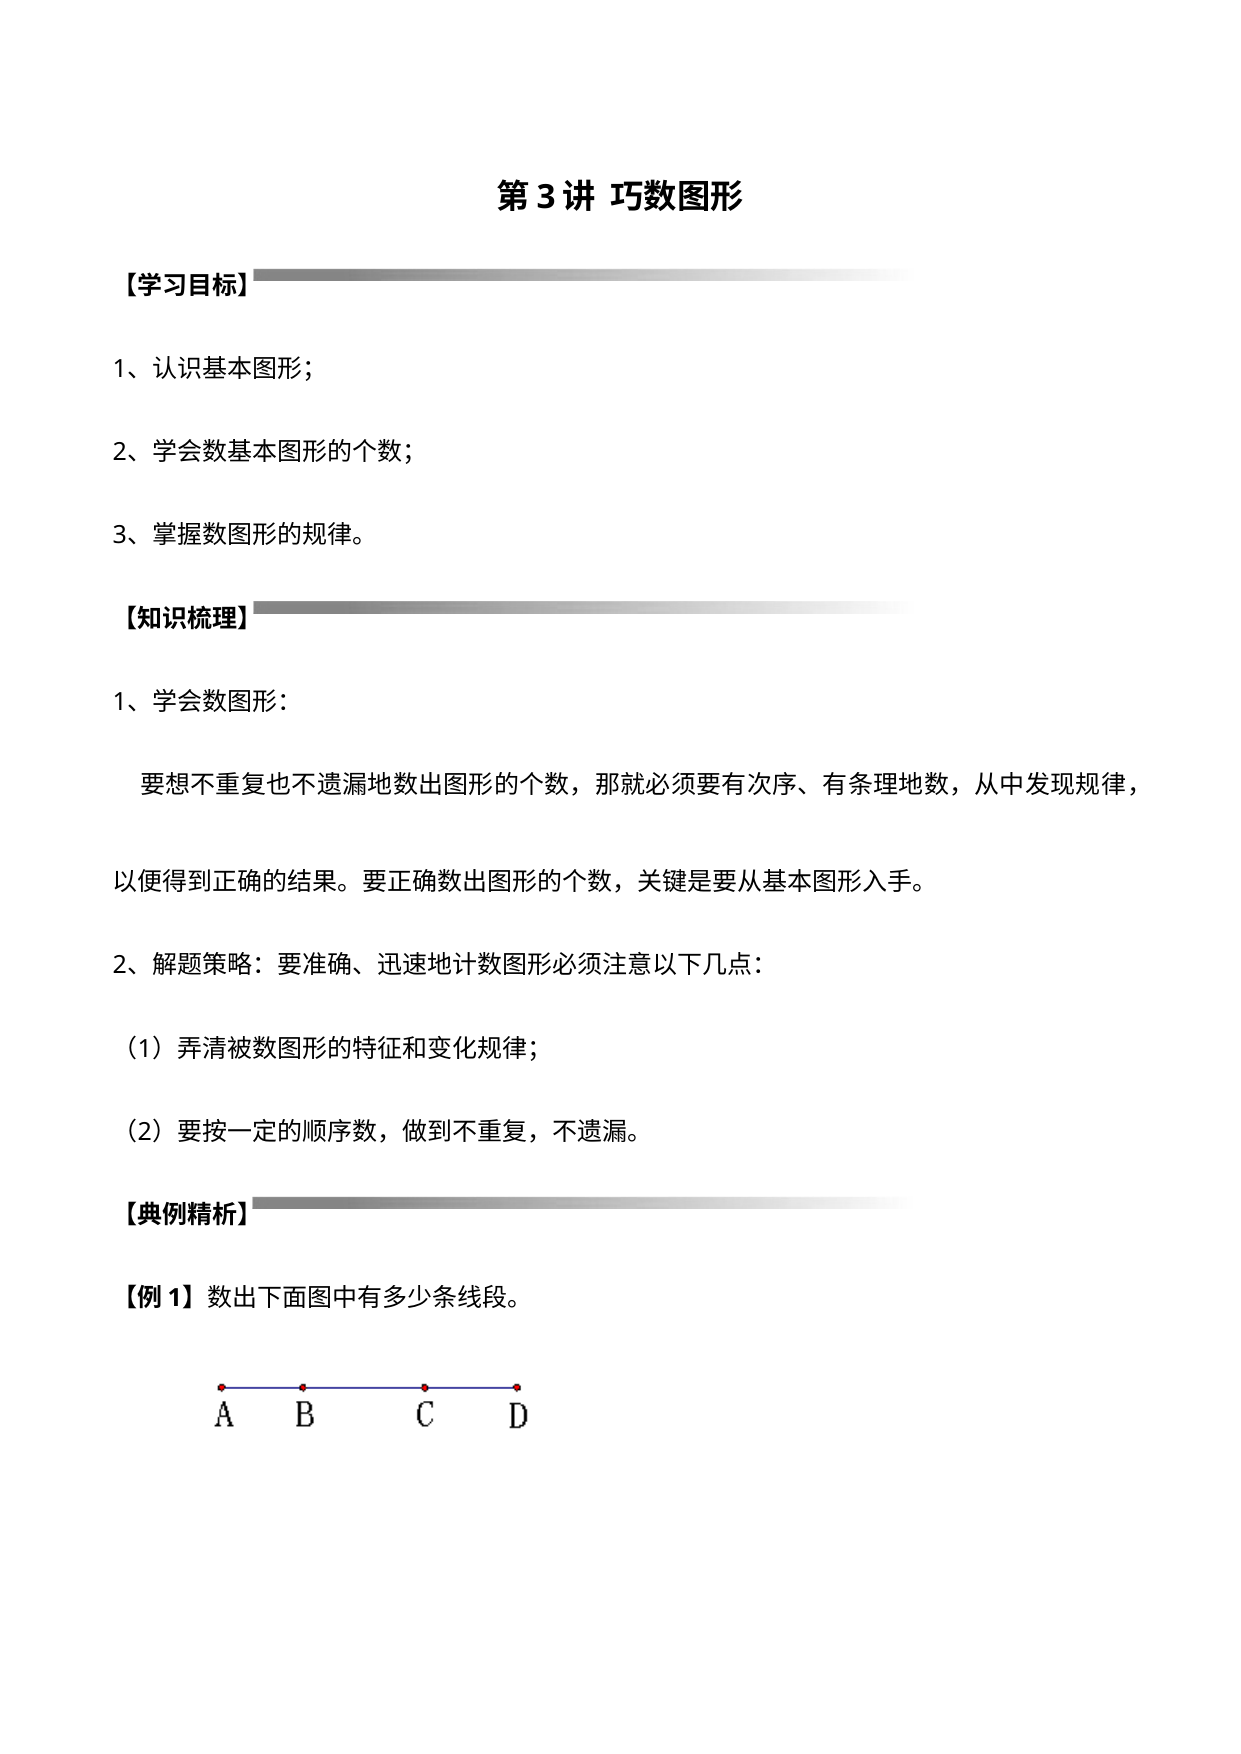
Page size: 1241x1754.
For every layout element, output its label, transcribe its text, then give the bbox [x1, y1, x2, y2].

picture [252, 1196, 914, 1209]
text 【知识梳理】 [112, 584, 1128, 649]
picture [193, 1367, 554, 1455]
text （2）要按一定的顺序数，做到不重复，不遗漏。 [112, 1097, 1128, 1162]
subtitle 第3讲 巧数图形 [112, 162, 1128, 227]
text 【典例精析】 [112, 1180, 1128, 1245]
picture [253, 601, 915, 614]
text （1）弄清被数图形的特征和变化规律； [112, 1014, 1128, 1079]
text 1、认识基本图形； [112, 334, 1128, 399]
text 【例1】数出下面图中有多少条线段。 [112, 1263, 1128, 1328]
text 1、学会数图形： [112, 667, 1128, 732]
text 【学习目标】 [112, 251, 1128, 316]
text 要想不重复也不遗漏地数出图形的个数，那就必须要有次序、有条理地数，从中发现规律，以便得到正确的结果。要正确数出图形的个数，关键是要从基本图形入手。 [112, 750, 1128, 912]
text 2、学会数基本图形的个数； [112, 417, 1128, 482]
text 2、解题策略：要准确、迅速地计数图形必须注意以下几点： [112, 931, 1128, 996]
text 3、掌握数图形的规律。 [112, 501, 1128, 566]
picture [253, 268, 915, 281]
